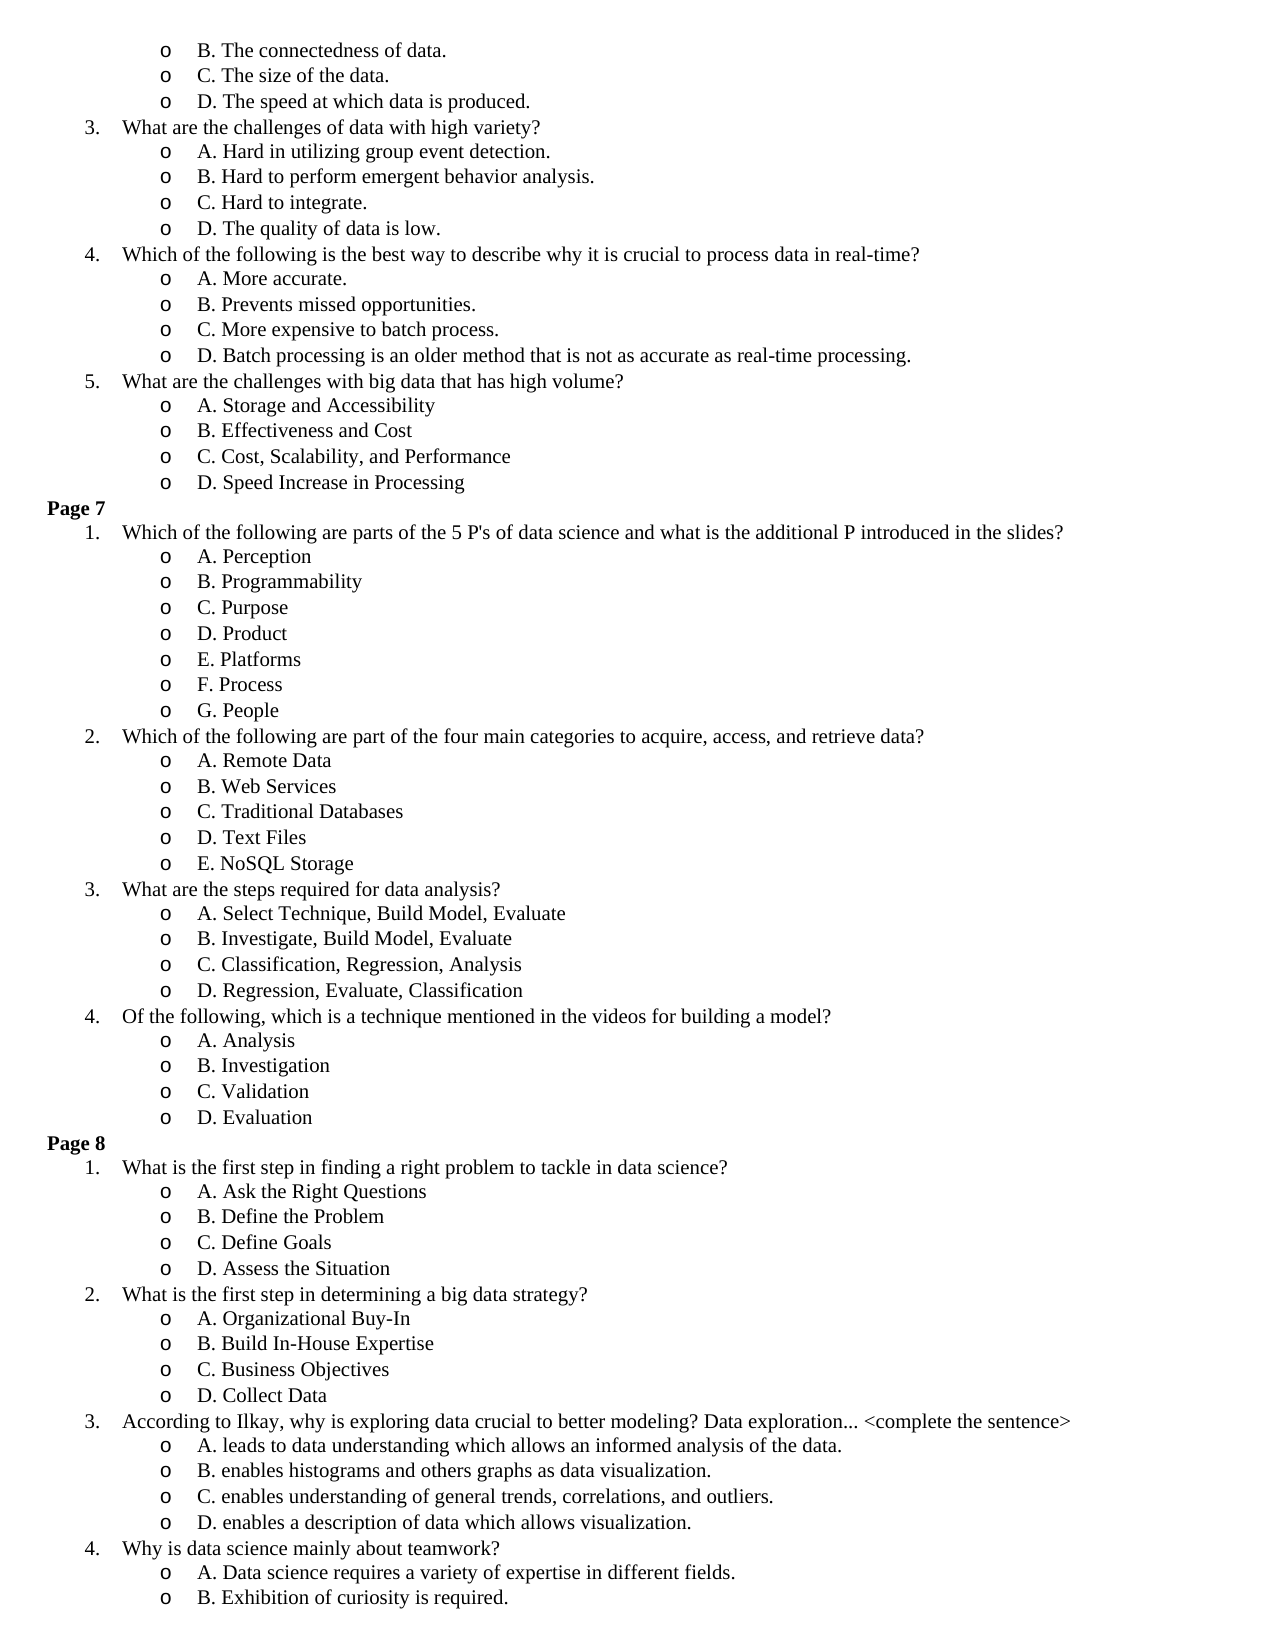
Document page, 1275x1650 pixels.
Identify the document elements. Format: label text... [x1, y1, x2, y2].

list F. Process [159, 672, 1228, 698]
list B. Define the Problem [159, 1204, 1228, 1230]
list A. Ask the Right Questions [159, 1179, 1228, 1204]
list What are the challenges with big data that has high volume? [84, 369, 1228, 393]
text Page 8 [47, 1131, 1228, 1154]
list B. Effectiveness and Cost [159, 418, 1228, 444]
list C. Define Goals [159, 1230, 1228, 1256]
list B. enables histograms and others graphs as data visualization. [159, 1458, 1228, 1484]
list Which of the following is the best way to describe why it is crucial to process data in real-time? [84, 242, 1228, 266]
list Which of the following are part of the four main categories to acquire, access, and retrieve data? [84, 724, 1228, 748]
list D. enables a description of data which allows visualization. [159, 1510, 1228, 1536]
list E. NoSQL Storage [159, 851, 1228, 877]
text Page 7 [47, 496, 1228, 520]
list C. Hard to integrate. [159, 190, 1228, 216]
list D. Assess the Situation [159, 1256, 1228, 1282]
list A. Hard in utilizing group event detection. [159, 139, 1228, 164]
list A. Storage and Accessibility [159, 393, 1228, 418]
list B. Web Services [159, 774, 1228, 799]
list According to Ilkay, why is exploring data crucial to better modeling? Data exploration... <complete the sentence> [84, 1408, 1228, 1433]
list What are the steps required for data analysis? [84, 877, 1228, 901]
list C. Traditional Databases [159, 799, 1228, 825]
list A. Analysis [159, 1028, 1228, 1053]
list B. Investigation [159, 1053, 1228, 1079]
list D. Evaluation [159, 1105, 1228, 1131]
list E. Platforms [159, 647, 1228, 672]
list D. Speed Increase in Processing [159, 470, 1228, 496]
list A. Perception [159, 544, 1228, 569]
list C. Business Objectives [159, 1357, 1228, 1383]
list D. Text Files [159, 825, 1228, 851]
list C. Cost, Scalability, and Performance [159, 444, 1228, 470]
list A. More accurate. [159, 266, 1228, 291]
list C. More expensive to batch process. [159, 317, 1228, 343]
list B. Hard to perform emergent behavior analysis. [159, 164, 1228, 190]
list D. The speed at which data is produced. [159, 89, 1228, 115]
list B. Exhibition of curiosity is required. [159, 1585, 1228, 1611]
list A. Remote Data [159, 748, 1228, 774]
list C. Purpose [159, 595, 1228, 621]
list A. Organizational Buy-In [159, 1306, 1228, 1331]
list B. Investigate, Build Model, Evaluate [159, 926, 1228, 952]
list C. The size of the data. [159, 63, 1228, 89]
list B. The connectedness of data. [159, 37, 1228, 63]
list What are the challenges of data with high variety? [84, 115, 1228, 139]
list D. Product [159, 621, 1228, 647]
list C. Classification, Regression, Analysis [159, 952, 1228, 978]
list What is the first step in finding a right problem to tackle in data science? [84, 1154, 1228, 1179]
list B. Programmability [159, 569, 1228, 595]
list C. Validation [159, 1079, 1228, 1105]
list C. enables understanding of general trends, correlations, and outliers. [159, 1484, 1228, 1510]
list A. leads to data understanding which allows an informed analysis of the data. [159, 1433, 1228, 1458]
list B. Build In-House Expertise [159, 1331, 1228, 1357]
list G. People [159, 698, 1228, 724]
list D. Regression, Evaluate, Classification [159, 978, 1228, 1003]
list Which of the following are parts of the 5 P's of data science and what is the additional P introduced in the slides? [84, 520, 1228, 544]
list A. Data science requires a variety of expertise in different fields. [159, 1559, 1228, 1585]
list D. Collect Data [159, 1383, 1228, 1408]
list D. The quality of data is low. [159, 216, 1228, 242]
list D. Batch processing is an older method that is not as accurate as real-time processing. [159, 343, 1228, 369]
list A. Select Technique, Build Model, Evaluate [159, 901, 1228, 926]
list Of the following, which is a technique mentioned in the videos for building a model? [84, 1003, 1228, 1028]
list Why is data science mainly about teamwork? [84, 1536, 1228, 1559]
list B. Prevents missed opportunities. [159, 291, 1228, 317]
list What is the first step in determining a big data strategy? [84, 1282, 1228, 1306]
